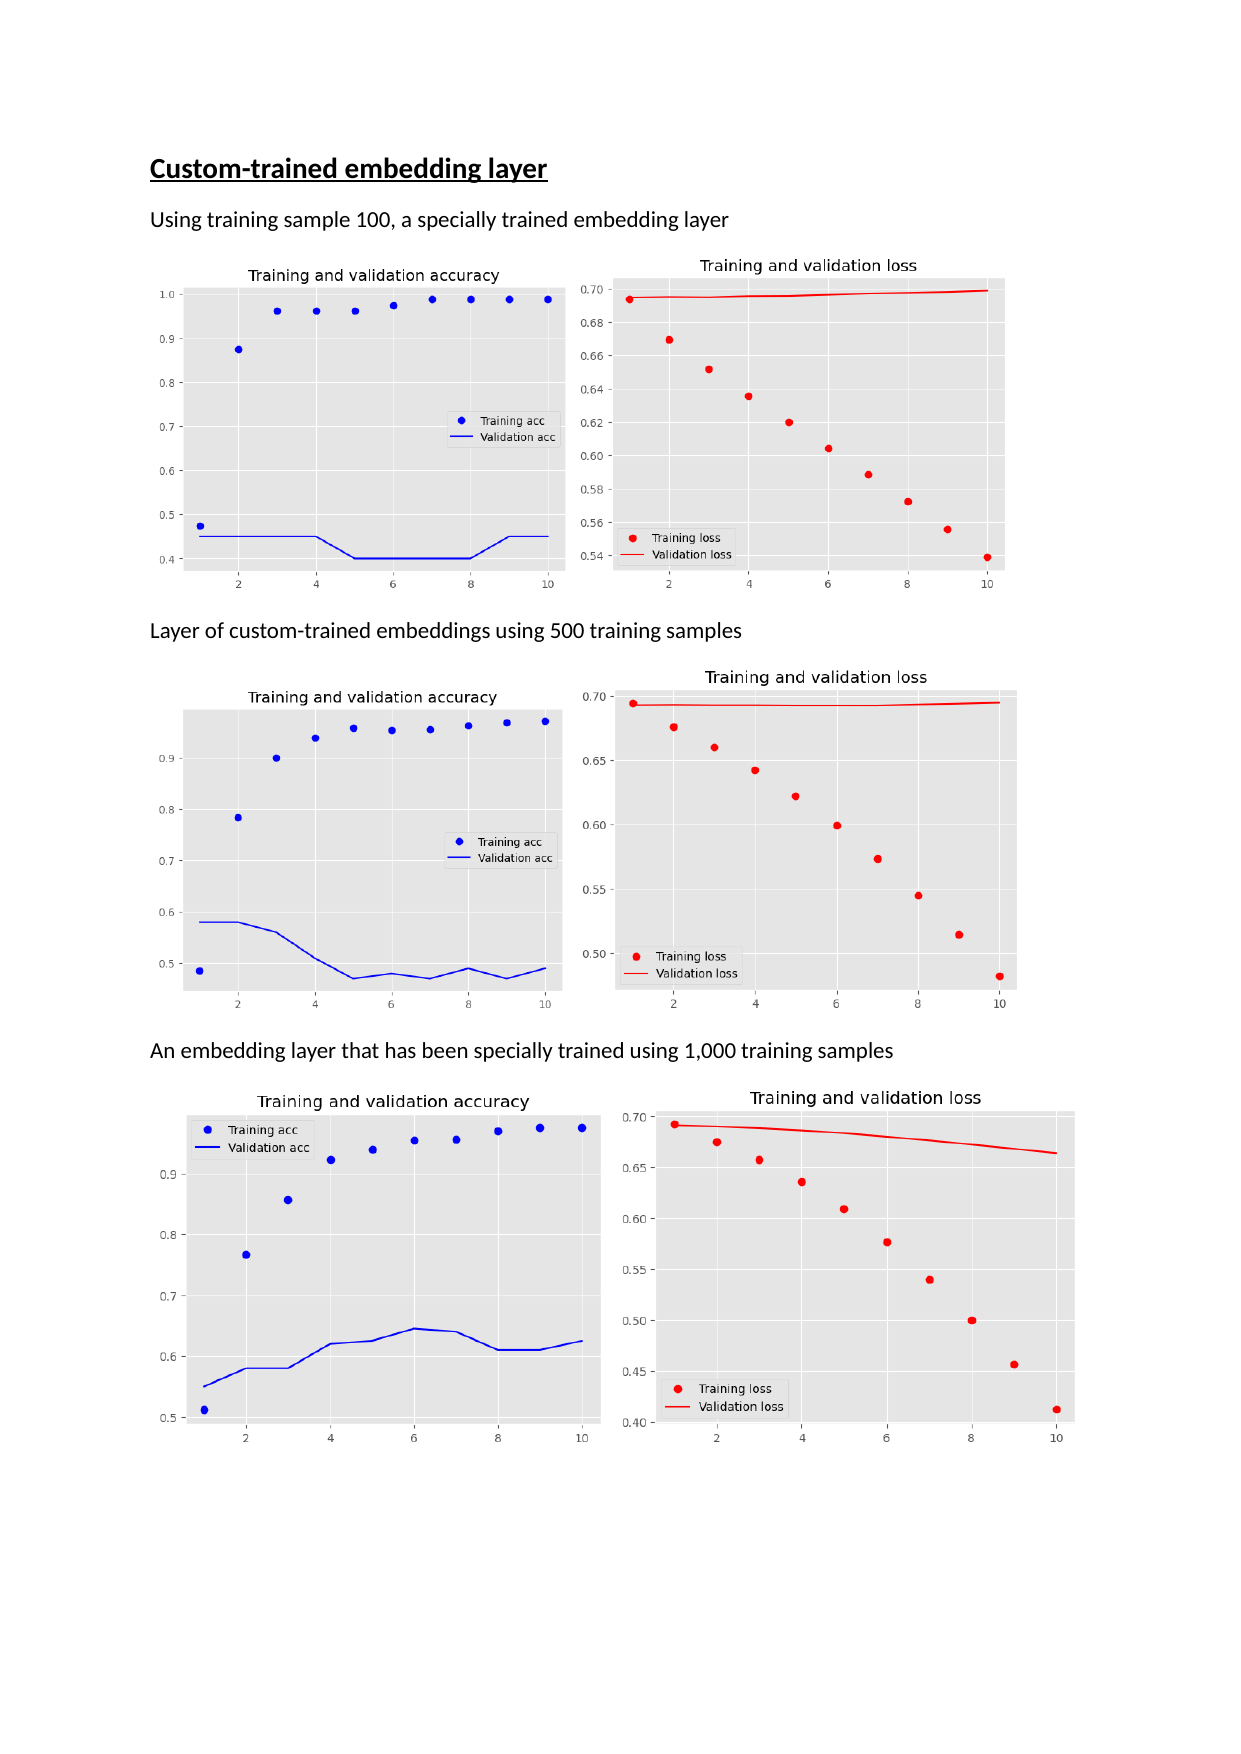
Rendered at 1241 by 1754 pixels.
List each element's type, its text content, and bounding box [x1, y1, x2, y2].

picture [573, 663, 1025, 1017]
picture [150, 252, 1012, 597]
text Custom-trained embedding layer [150, 150, 1090, 186]
picture [150, 683, 568, 1017]
text An embedding layer that has been specially trained using 1,000 training samples [150, 1036, 1090, 1064]
text Using training sample 100, a specially trained embedding layer [150, 205, 1090, 233]
picture [150, 1086, 608, 1452]
text Layer of custom-trained embeddings using 500 training samples [150, 616, 1090, 644]
picture [612, 1082, 1083, 1452]
